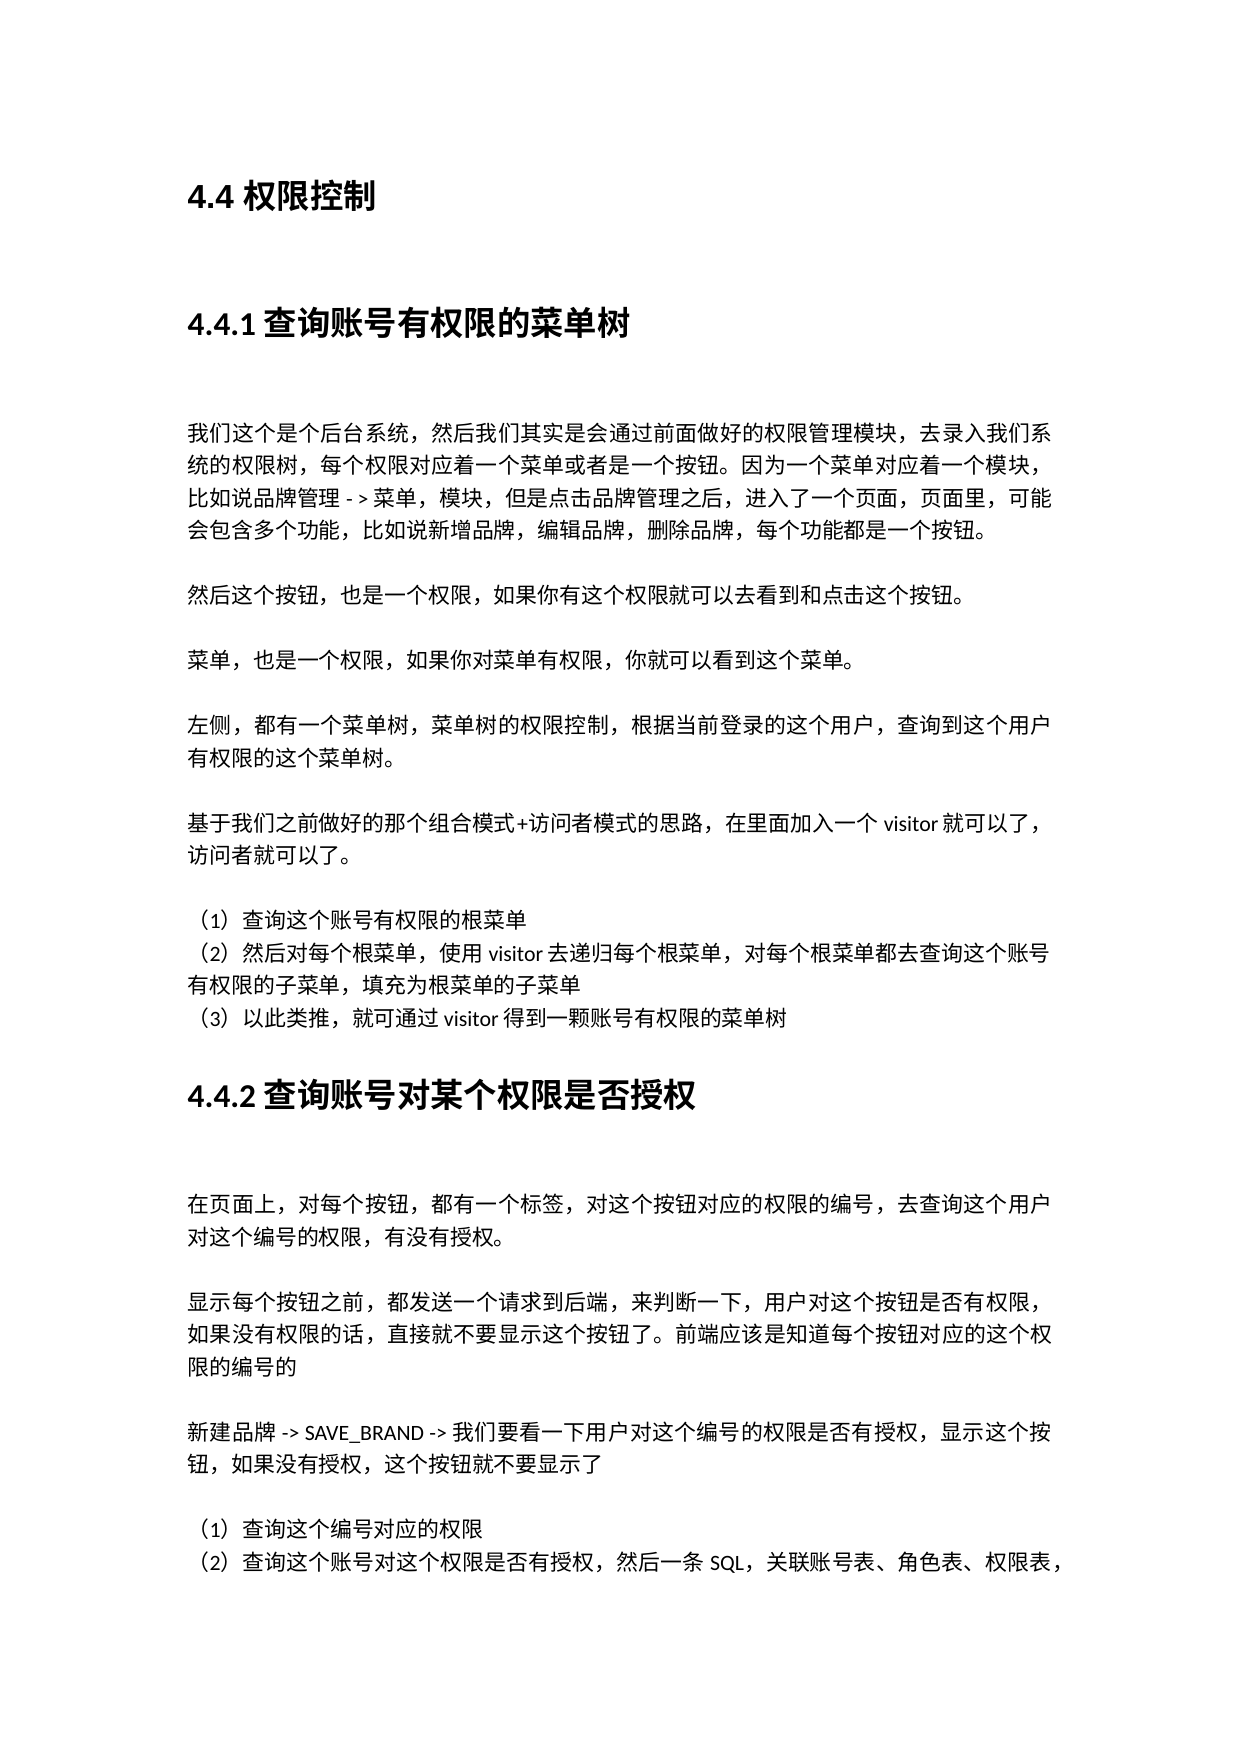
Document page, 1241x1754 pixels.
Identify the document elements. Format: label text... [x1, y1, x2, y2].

subtitle 4.4.1 查询账号有权限的菜单树 [187, 289, 1053, 354]
text 显示每个按钮之前，都发送一个请求到后端，来判断一下，用户对这个按钮是否有权限，如果没有权限的话，直接就不要显示这个按钮了。前端应该是知道每个按钮对应的这个权限的编号的 [187, 1284, 1053, 1382]
subtitle 4.4 权限控制 [187, 162, 1053, 227]
list 查询这个编号对应的权限 [187, 1512, 1053, 1544]
text 在页面上，对每个按钮，都有一个标签，对这个按钮对应的权限的编号，去查询这个用户对这个编号的权限，有没有授权。 [187, 1187, 1053, 1252]
text （1）查询这个账号有权限的根菜单 [187, 903, 1053, 936]
text 新建品牌 -> SAVE_BRAND -> 我们要看一下用户对这个编号的权限是否有授权，显示这个按钮，如果没有授权，这个按钮就不要显示了 [187, 1414, 1053, 1479]
text 左侧，都有一个菜单树，菜单树的权限控制，根据当前登录的这个用户，查询到这个用户有权限的这个菜单树。 [187, 708, 1053, 773]
text 基于我们之前做好的那个组合模式+访问者模式的思路，在里面加入一个visitor就可以了，访问者就可以了。 [187, 806, 1053, 871]
text （3）以此类推，就可通过visitor得到一颗账号有权限的菜单树 [187, 1001, 1053, 1033]
subtitle 4.4.2 查询账号对某个权限是否授权 [187, 1060, 1053, 1125]
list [187, 1544, 1053, 1577]
text 菜单，也是一个权限，如果你对菜单有权限，你就可以看到这个菜单。 [187, 643, 1053, 676]
text 我们这个是个后台系统，然后我们其实是会通过前面做好的权限管理模块，去录入我们系统的权限树，每个权限对应着一个菜单或者是一个按钮。因为一个菜单对应着一个模块，比如说品牌管理 - > 菜单，模块，但是点击品牌管理之后，进入了一个页面，页面里，可能会包含多个功能，比如说新增品牌，编辑品牌，删除品牌，每个功能都是一个按钮。 [187, 416, 1053, 546]
text 然后这个按钮，也是一个权限，如果你有这个权限就可以去看到和点击这个按钮。 [187, 578, 1053, 611]
text （2）然后对每个根菜单，使用visitor去递归每个根菜单，对每个根菜单都去查询这个账号有权限的子菜单，填充为根菜单的子菜单 [187, 936, 1053, 1001]
